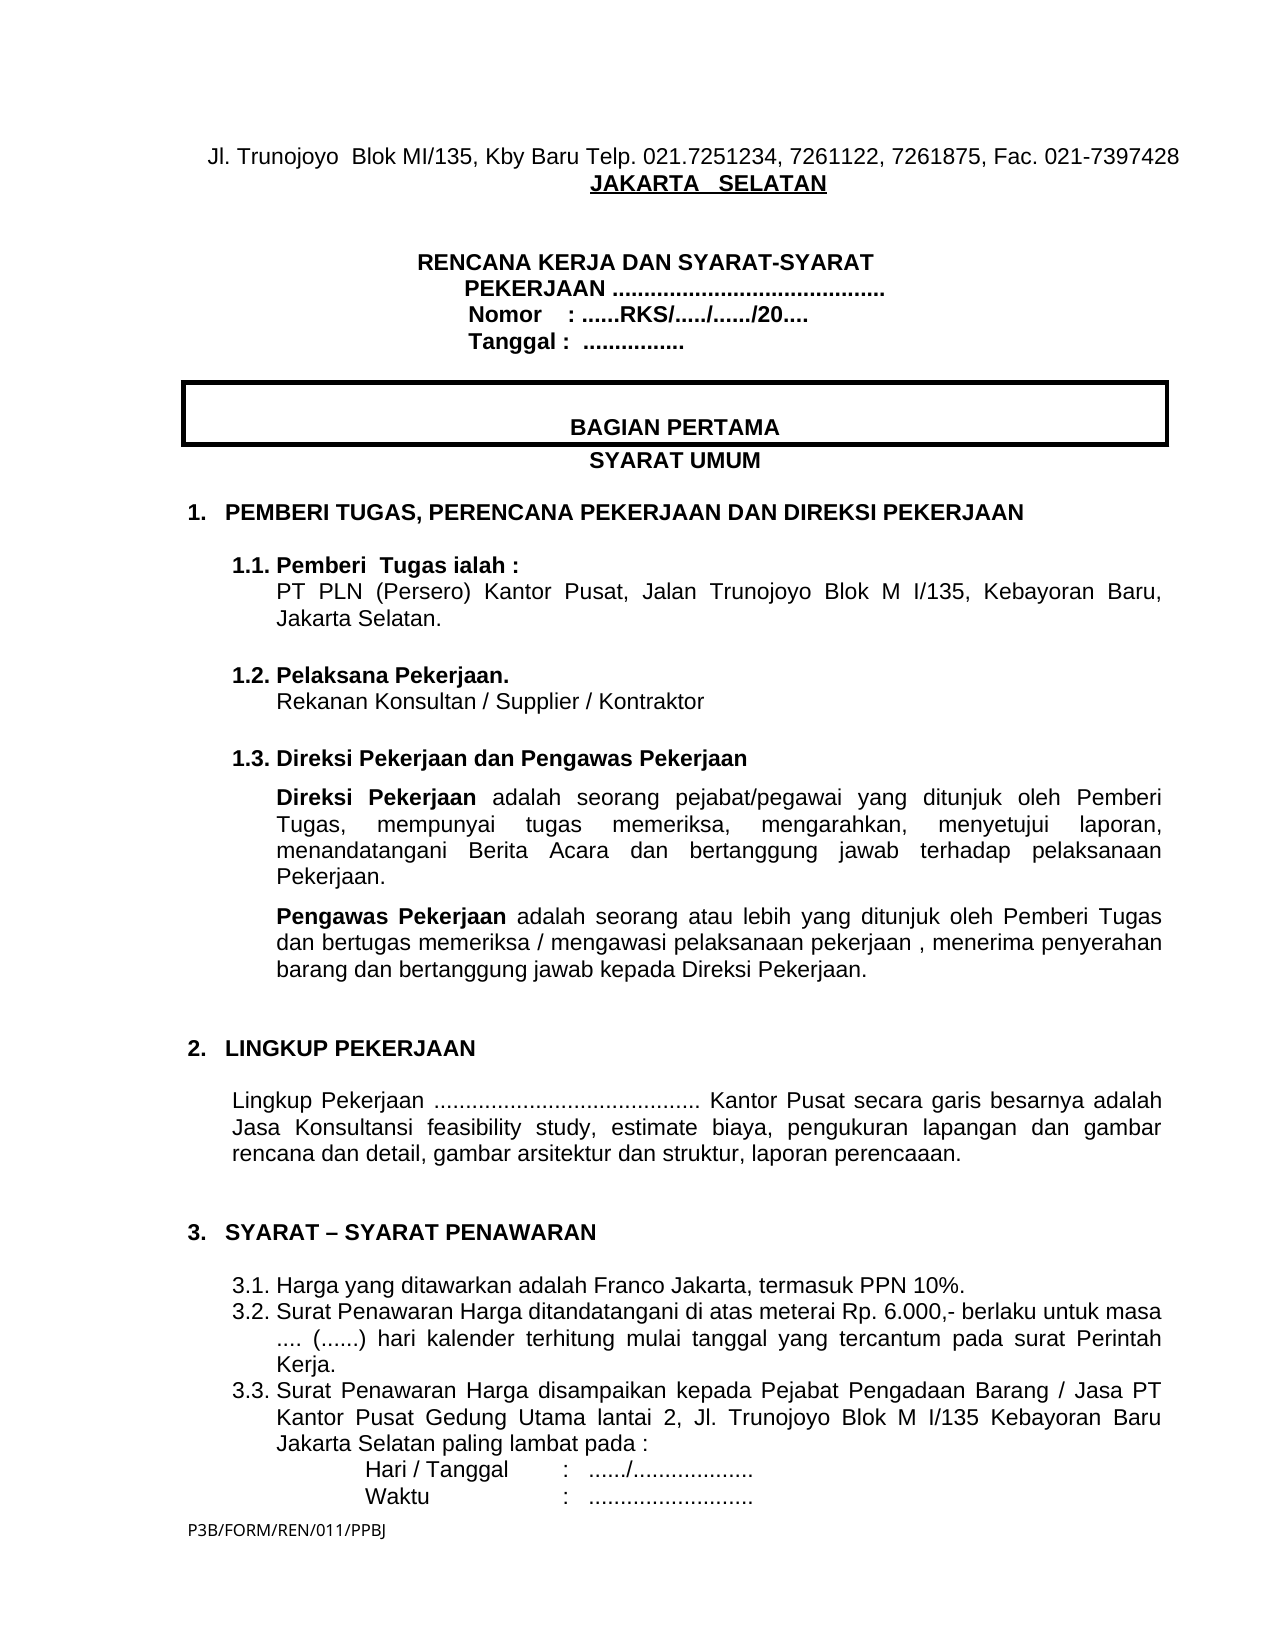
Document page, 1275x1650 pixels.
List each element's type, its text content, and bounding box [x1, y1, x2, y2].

list Pelaksana Pekerjaan. [232, 662, 1162, 688]
text Rekanan Konsultan / Supplier / Kontraktor [187, 688, 1162, 714]
text Jl. Trunojoyo Blok MI/135, Kby Baru Telp. 021.7251234, 7261122, 7261875, Fac. 021-7397428 [187, 143, 1199, 169]
text Direksi Pekerjaan adalah seorang pejabat/pegawai yang ditunjuk oleh Pemberi Tugas, mempunyai tugas memeriksa, mengarahkan, menyetujui laporan, menandatangani Berita Acara dan bertanggung jawab terhadap pelaksanaan Pekerjaan. [276, 784, 1162, 890]
text Lingkup Pekerjaan .......................................... Kantor Pusat secara garis besarnya adalah Jasa Konsultansi feasibility study, estimate biaya, pengukuran lapangan dan gambar rencana dan detail, gambar arsitektur dan struktur, laporan perencaaan. [232, 1087, 1162, 1166]
text Pengawas Pekerjaan adalah seorang atau lebih yang ditunjuk oleh Pemberi Tugas dan bertugas memeriksa / mengawasi pelaksanaan pekerjaan , menerima penyerahan barang dan bertanggung jawab kepada Direksi Pekerjaan. [276, 903, 1162, 982]
text PT PLN (Persero) Kantor Pusat, Jalan Trunojoyo Blok M I/135, Kebayoran Baru, Jakarta Selatan. [276, 578, 1162, 631]
list Surat Penawaran Harga ditandatangani di atas meterai Rp. 6.000,- berlaku untuk masa .... (......) hari kalender terhitung mulai tanggal yang tercantum pada surat Perintah Kerja. [232, 1298, 1162, 1377]
list Surat Penawaran Harga disampaikan kepada Pejabat Pengadaan Barang / Jasa PT Kantor Pusat Gedung Utama lantai 2, Jl. Trunojoyo Blok M I/135 Kebayoran Baru Jakarta Selatan paling lambat pada : [232, 1377, 1162, 1456]
title RENCANA KERJA DAN SYARAT-SYARAT [128, 248, 1162, 275]
list Direksi Pekerjaan dan Pengawas Pekerjaan [232, 745, 1162, 771]
title PEKERJAAN ........................................... [187, 275, 1162, 301]
text JAKARTA SELATAN [217, 169, 1199, 196]
list LINGKUP PEKERJAAN [187, 1034, 1162, 1061]
text Waktu : .......................... [216, 1483, 1162, 1509]
list PEMBERI TUGAS, PERENCANA PEKERJAAN DAN DIREKSI PEKERJAAN [187, 499, 1162, 526]
list SYARAT – SYARAT PENAWARAN [187, 1219, 1162, 1245]
list Harga yang ditawarkan adalah Franco Jakarta, termasuk PPN 10%. [232, 1272, 1162, 1298]
list Pemberi Tugas ialah : [232, 552, 1162, 578]
text SYARAT UMUM [187, 447, 1162, 473]
text Hari / Tanggal : ....../................... [216, 1456, 1162, 1483]
subtitle BAGIAN PERTAMA [186, 407, 1165, 442]
text Nomor : ......RKS/...../....../20.... [187, 301, 1162, 328]
text Tanggal : ................ . [187, 328, 1162, 354]
